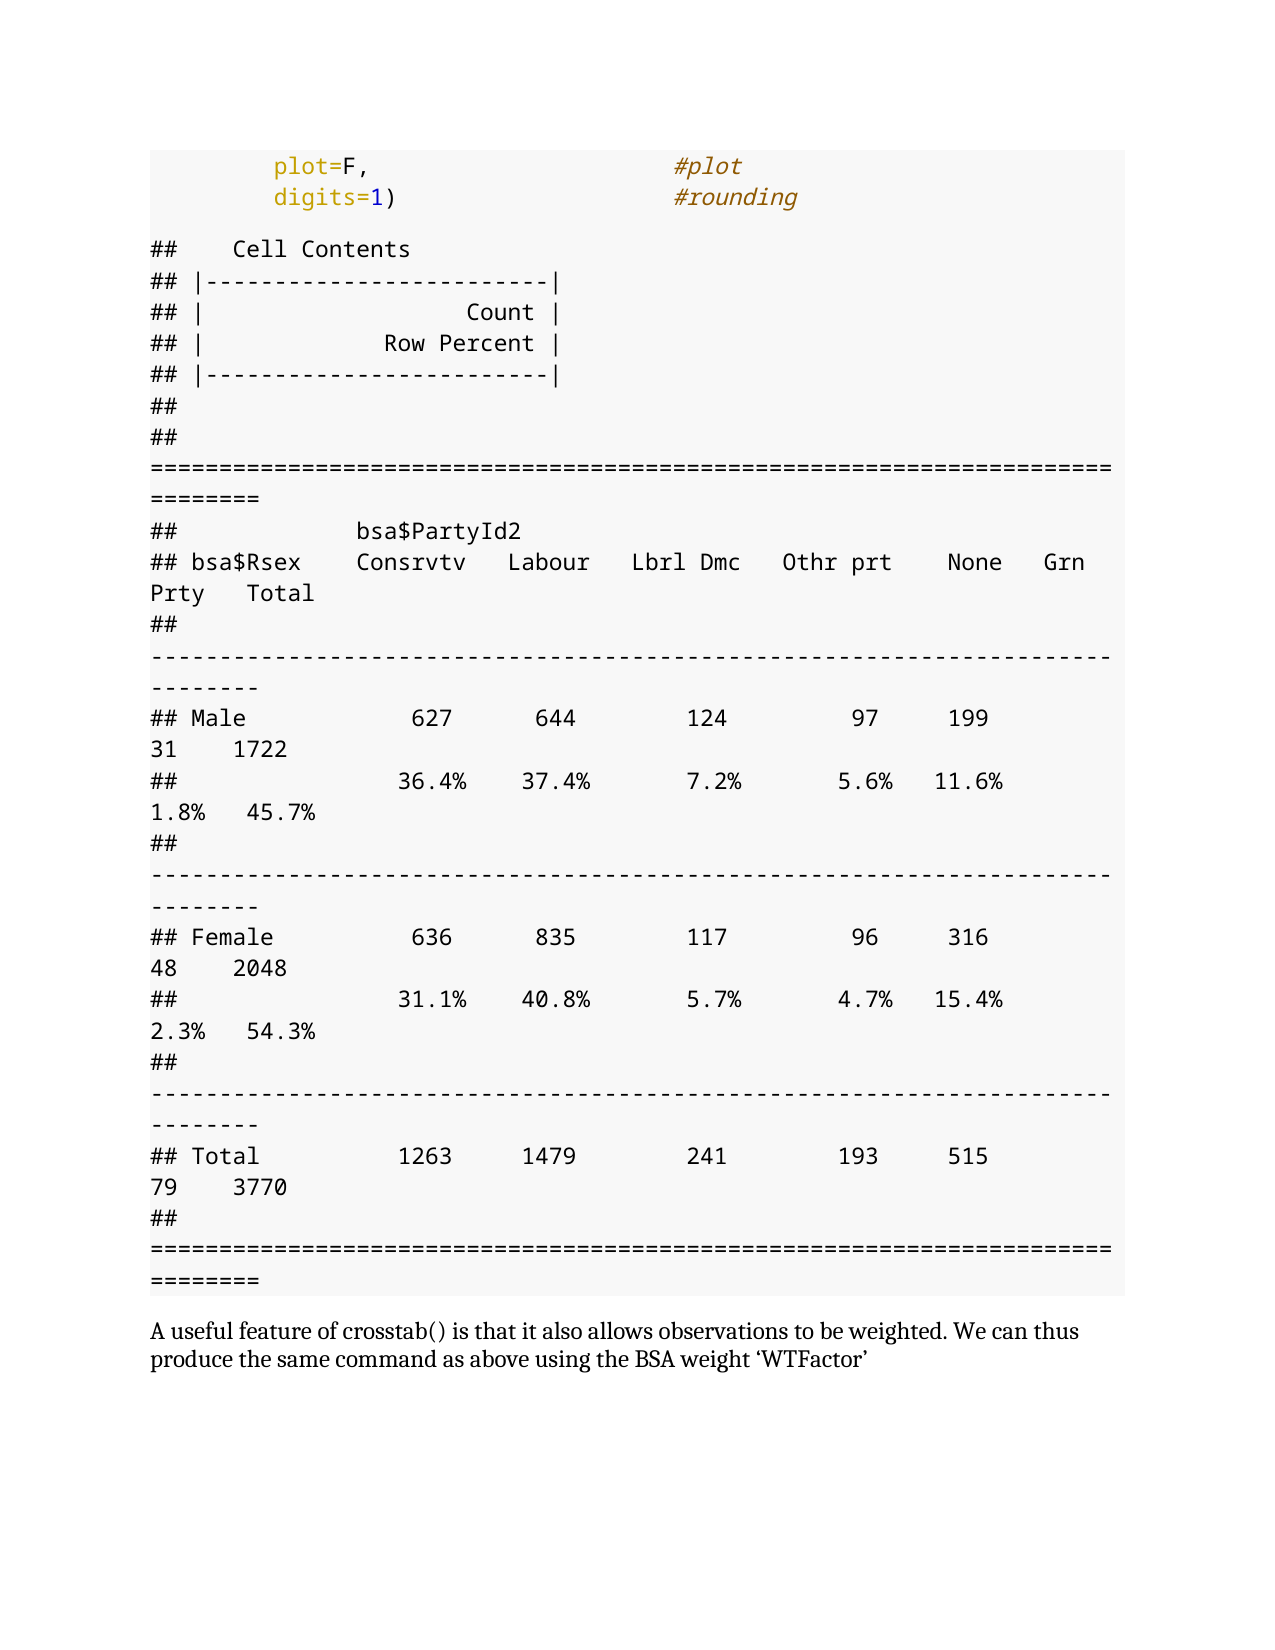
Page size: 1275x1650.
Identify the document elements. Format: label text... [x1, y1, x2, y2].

text A useful feature of crosstab() is that it also allows observations to be weighted. We can thus produce the same command as above using the BSA weight ‘WTFactor’ [150, 1317, 1125, 1374]
text crosstab(bsa$Rsex, bsa$PartyId2, #our two categorical varaibles prop.r=T, #show row % (for column, prop.c =T) plot=F, #plot digits=1) #rounding [741, 150, 1125, 212]
text ## Cell Contents ## |-------------------------| ## | Count | ## | Row Percent | ## |-------------------------| ## ## ============================================================================== ## bsa$PartyId2 ## bsa$Rsex Consrvtv Labour Lbrl Dmc Othr prt None Grn Prty Total ## ------------------------------------------------------------------------------ ## Male 627 644 124 97 199 31 1722 ## 36.4% 37.4% 7.2% 5.6% 11.6% 1.8% 45.7% ## ------------------------------------------------------------------------------ ## Female 636 835 117 96 316 48 2048 ## 31.1% 40.8% 5.7% 4.7% 15.4% 2.3% 54.3% ## ------------------------------------------------------------------------------ ## Total 1263 1479 241 193 515 79 3770 ## ============================================================================== [150, 233, 1125, 1296]
